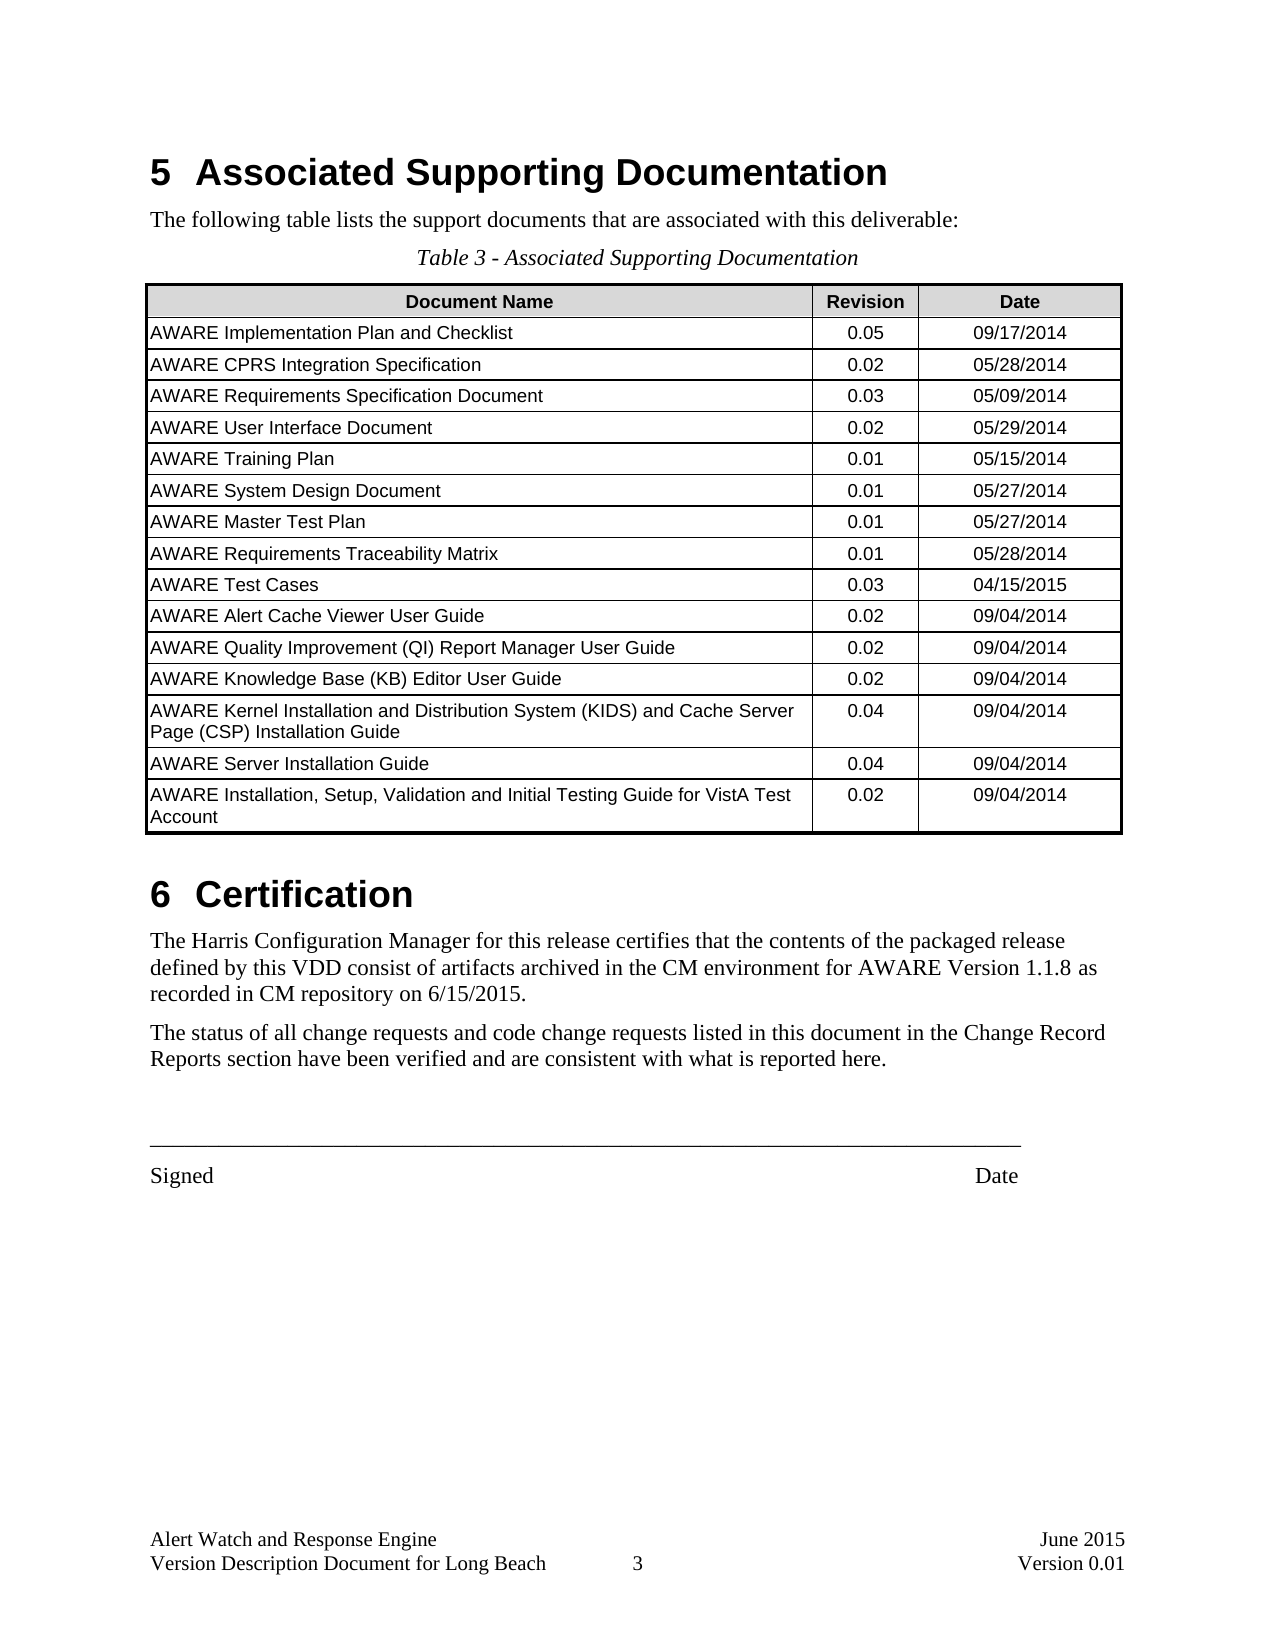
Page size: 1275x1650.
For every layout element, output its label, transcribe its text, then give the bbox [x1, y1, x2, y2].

text Signed Date [150, 1162, 1125, 1188]
table_cell 09/04/2014 [919, 664, 1120, 694]
table_cell 05/27/2014 [919, 475, 1120, 505]
table_cell 09/17/2014 [919, 318, 1120, 348]
text ____________________________________________________________________________ [150, 1123, 1125, 1149]
text The Harris Configuration Manager for this release certifies that the contents of the packaged release defined by this VDD consist of artifacts archived in the CM environment for AWARE Version 1.1.8 as recorded in CM repository on 6/15/2015. [150, 928, 1125, 1007]
table_cell 0.04 [813, 748, 918, 778]
table_cell 09/04/2014 [919, 780, 1120, 831]
table_cell 09/04/2014 [919, 748, 1120, 778]
table_cell 0.01 [813, 538, 918, 568]
table_cell AWARE Implementation Plan and Checklist [148, 318, 812, 348]
table_cell 0.03 [813, 570, 918, 599]
table_cell AWARE System Design Document [148, 475, 812, 505]
table_cell 05/27/2014 [919, 507, 1120, 537]
table_cell AWARE Requirements Specification Document [148, 381, 812, 411]
table_cell 0.02 [813, 664, 918, 694]
table_cell AWARE Kernel Installation and Distribution System (KIDS) and Cache Server Page (CSP) Installation Guide [148, 696, 812, 747]
table_cell AWARE Training Plan [148, 444, 812, 474]
table_cell 0.02 [813, 780, 918, 831]
table_cell 0.02 [813, 601, 918, 631]
table_cell AWARE Master Test Plan [148, 507, 812, 537]
table_cell 05/15/2014 [919, 444, 1120, 474]
table_cell AWARE Installation, Setup, Validation and Initial Testing Guide for VistA Test Account [148, 780, 812, 831]
text The following table lists the support documents that are associated with this deliverable: [150, 206, 1125, 232]
subtitle Associated Supporting Documentation [150, 150, 1125, 193]
table_cell 09/04/2014 [919, 601, 1120, 631]
table_cell 0.05 [813, 318, 918, 348]
table_cell AWARE Knowledge Base (KB) Editor User Guide [148, 664, 812, 694]
table_cell 0.01 [813, 507, 918, 537]
table_cell 0.02 [813, 412, 918, 442]
table_header Document Name [148, 286, 812, 316]
table_cell AWARE Requirements Traceability Matrix [148, 538, 812, 568]
table_cell AWARE Test Cases [148, 570, 812, 599]
table_header Revision [813, 286, 918, 316]
table_header Date [919, 286, 1120, 316]
table_cell 09/04/2014 [919, 633, 1120, 662]
subtitle Certification [150, 872, 1125, 915]
table_cell 05/29/2014 [919, 412, 1120, 442]
table_cell 05/28/2014 [919, 538, 1120, 568]
table_cell AWARE CPRS Integration Specification [148, 350, 812, 379]
table_cell AWARE Quality Improvement (QI) Report Manager User Guide [148, 633, 812, 662]
table_cell 05/09/2014 [919, 381, 1120, 411]
table_cell 0.02 [813, 350, 918, 379]
table_cell 0.01 [813, 475, 918, 505]
table_cell 0.04 [813, 696, 918, 747]
text The status of all change requests and code change requests listed in this document in the Change Record Reports section have been verified and are consistent with what is reported here. [150, 1019, 1125, 1072]
table_cell AWARE User Interface Document [148, 412, 812, 442]
table_cell 0.03 [813, 381, 918, 411]
table_cell AWARE Alert Cache Viewer User Guide [148, 601, 812, 631]
table_cell AWARE Server Installation Guide [148, 748, 812, 778]
table_cell 09/04/2014 [919, 696, 1120, 747]
table_cell 05/28/2014 [919, 350, 1120, 379]
table_cell 04/15/2015 [919, 570, 1120, 599]
table_cell 0.01 [813, 444, 918, 474]
table_cell 0.02 [813, 633, 918, 662]
